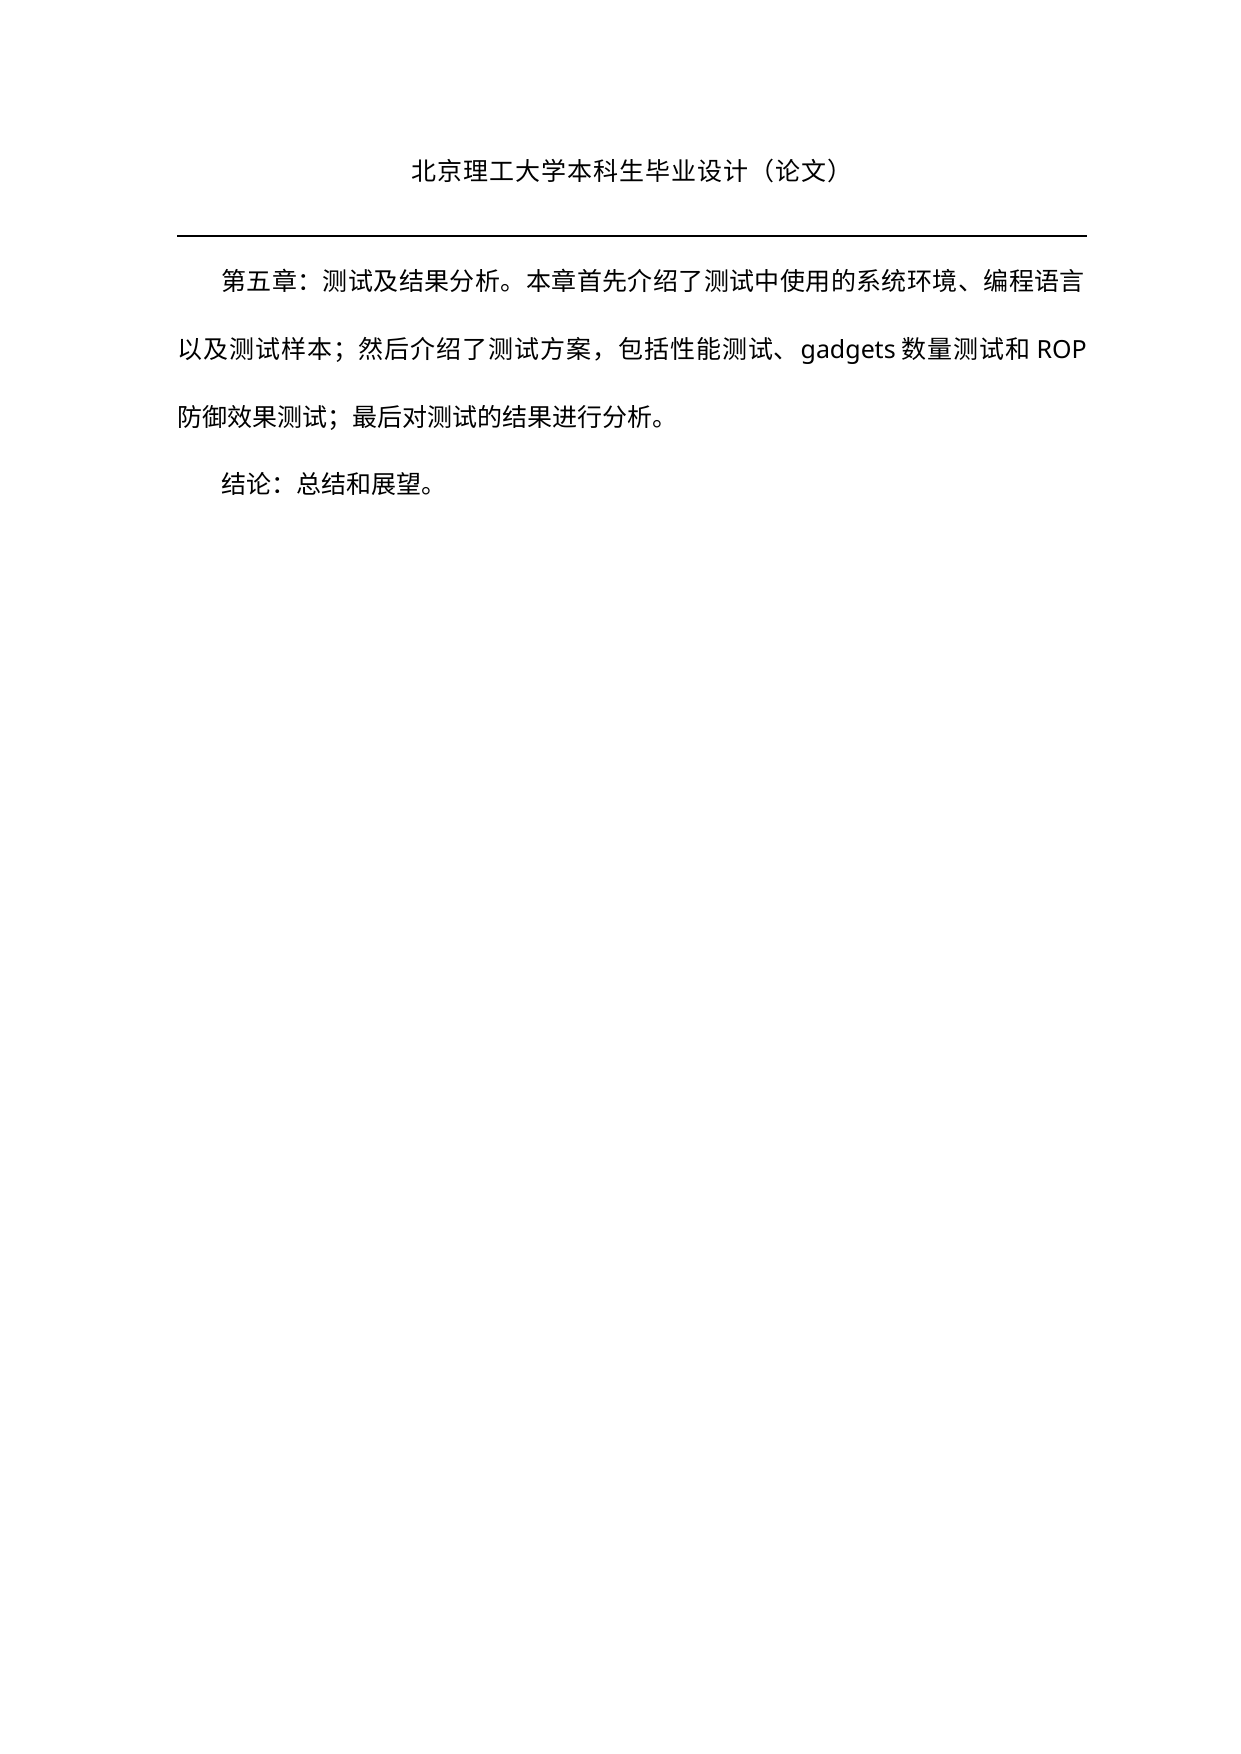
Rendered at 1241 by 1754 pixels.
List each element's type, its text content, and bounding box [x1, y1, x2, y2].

text 第五章：测试及结果分析。本章首先介绍了测试中使用的系统环境、编程语言以及测试样本；然后介绍了测试方案，包括性能测试、gadgets数量测试和ROP防御效果测试；最后对测试的结果进行分析。 [177, 245, 1087, 449]
text 结论：总结和展望。 [177, 449, 1087, 517]
